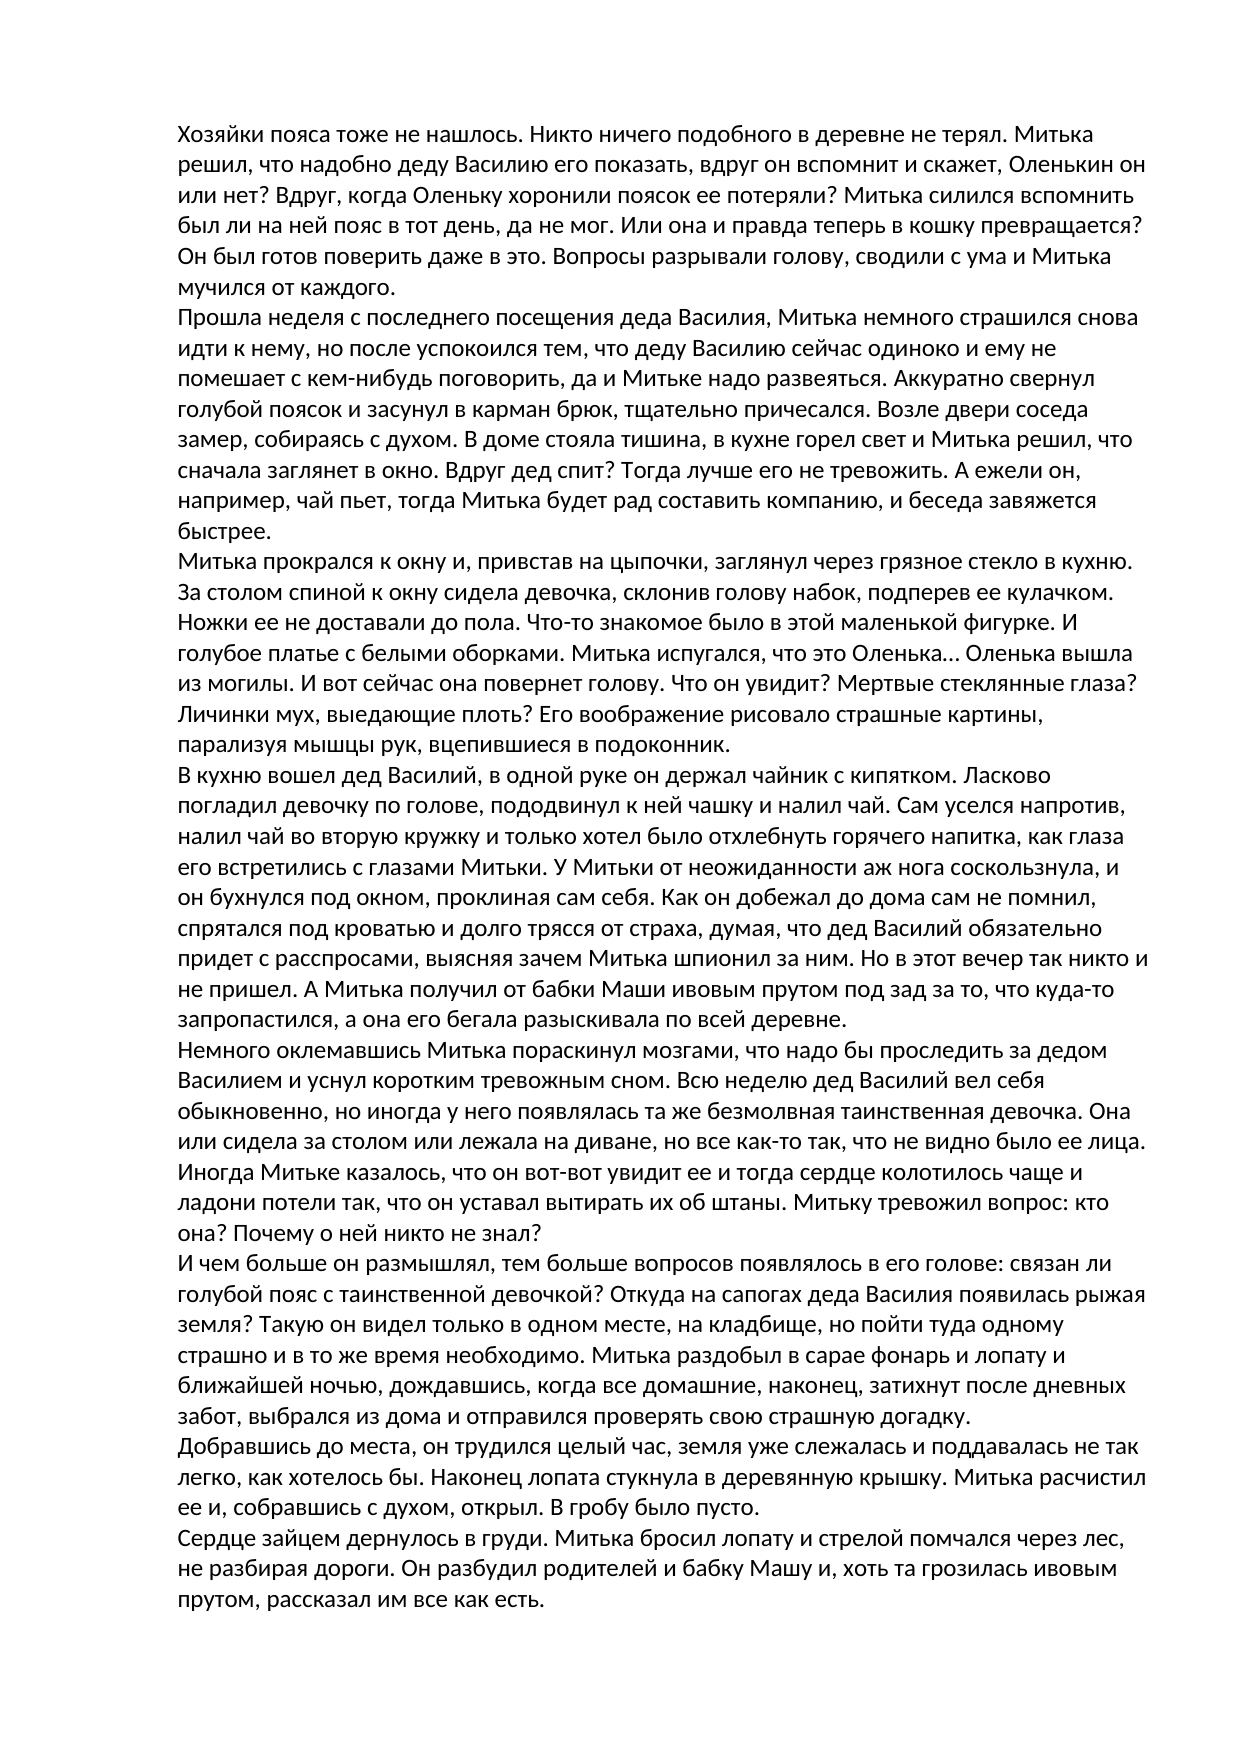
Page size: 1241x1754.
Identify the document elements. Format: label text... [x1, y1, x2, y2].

text И чем больше он размышлял, тем больше вопросов появлялось в его голове: связан ли голубой пояс с таинственной девочкой? Откуда на сапогах деда Василия появилась рыжая земля? Такую он видел только в одном месте, на кладбище, но пойти туда одному страшно и в то же время необходимо. Митька раздобыл в сарае фонарь и лопату и ближайшей ночью, дождавшись, когда все домашние, наконец, затихнут после дневных забот, выбрался из дома и отправился проверять свою страшную догадку. [177, 1247, 1152, 1431]
text В кухню вошел дед Василий, в одной руке он держал чайник с кипятком. Ласково погладил девочку по голове, пододвинул к ней чашку и налил чай. Сам уселся напротив, налил чай во вторую кружку и только хотел было отхлебнуть горячего напитка, как глаза его встретились с глазами Митьки. У Митьки от неожиданности аж нога соскользнула, и он бухнулся под окном, проклиная сам себя. Как он добежал до дома сам не помнил, спрятался под кроватью и долго трясся от страха, думая, что дед Василий обязательно придет с расспросами, выясняя зачем Митька шпионил за ним. Но в этот вечер так никто и не пришел. А Митька получил от бабки Маши ивовым прутом под зад за то, что куда-то запропастился, а она его бегала разыскивала по всей деревне. [177, 759, 1152, 1034]
text Немного оклемавшись Митька пораскинул мозгами, что надо бы проследить за дедом Василием и уснул коротким тревожным сном. Всю неделю дед Василий вел себя обыкновенно, но иногда у него появлялась та же безмолвная таинственная девочка. Она или сидела за столом или лежала на диване, но все как-то так, что не видно было ее лица. Иногда Митьке казалось, что он вот-вот увидит ее и тогда сердце колотилось чаще и ладони потели так, что он уставал вытирать их об штаны. Митьку тревожил вопрос: кто она? Почему о ней никто не знал? [177, 1034, 1152, 1247]
text Прошла неделя с последнего посещения деда Василия, Митька немного страшился снова идти к нему, но после успокоился тем, что деду Василию сейчас одиноко и ему не помешает с кем-нибудь поговорить, да и Митьке надо развеяться. Аккуратно свернул голубой поясок и засунул в карман брюк, тщательно причесался. Возле двери соседа замер, собираясь с духом. В доме стояла тишина, в кухне горел свет и Митька решил, что сначала заглянет в окно. Вдруг дед спит? Тогда лучше его не тревожить. А ежели он, например, чай пьет, тогда Митька будет рад составить компанию, и беседа завяжется быстрее. [177, 301, 1152, 545]
text Добравшись до места, он трудился целый час, земля уже слежалась и поддавалась не так легко, как хотелось бы. Наконец лопата стукнула в деревянную крышку. Митька расчистил ее и, собравшись с духом, открыл. В гробу было пусто. [177, 1431, 1152, 1522]
text Сердце зайцем дернулось в груди. Митька бросил лопату и стрелой помчался через лес, не разбирая дороги. Он разбудил родителей и бабку Машу и, хоть та грозилась ивовым прутом, рассказал им все как есть. [177, 1522, 1152, 1614]
text Хозяйки пояса тоже не нашлось. Никто ничего подобного в деревне не терял. Митька решил, что надобно деду Василию его показать, вдруг он вспомнит и скажет, Оленькин он или нет? Вдруг, когда Оленьку хоронили поясок ее потеряли? Митька силился вспомнить был ли на ней пояс в тот день, да не мог. Или она и правда теперь в кошку превращается? Он был готов поверить даже в это. Вопросы разрывали голову, сводили с ума и Митька мучился от каждого. [177, 118, 1152, 301]
text Митька прокрался к окну и, привстав на цыпочки, заглянул через грязное стекло в кухню. За столом спиной к окну сидела девочка, склонив голову набок, подперев ее кулачком. Ножки ее не доставали до пола. Что-то знакомое было в этой маленькой фигурке. И голубое платье с белыми оборками. Митька испугался, что это Оленька… Оленька вышла из могилы. И вот сейчас она повернет голову. Что он увидит? Мертвые стеклянные глаза? Личинки мух, выедающие плоть? Его воображение рисовало страшные картины, парализуя мышцы рук, вцепившиеся в подоконник. [177, 545, 1152, 759]
